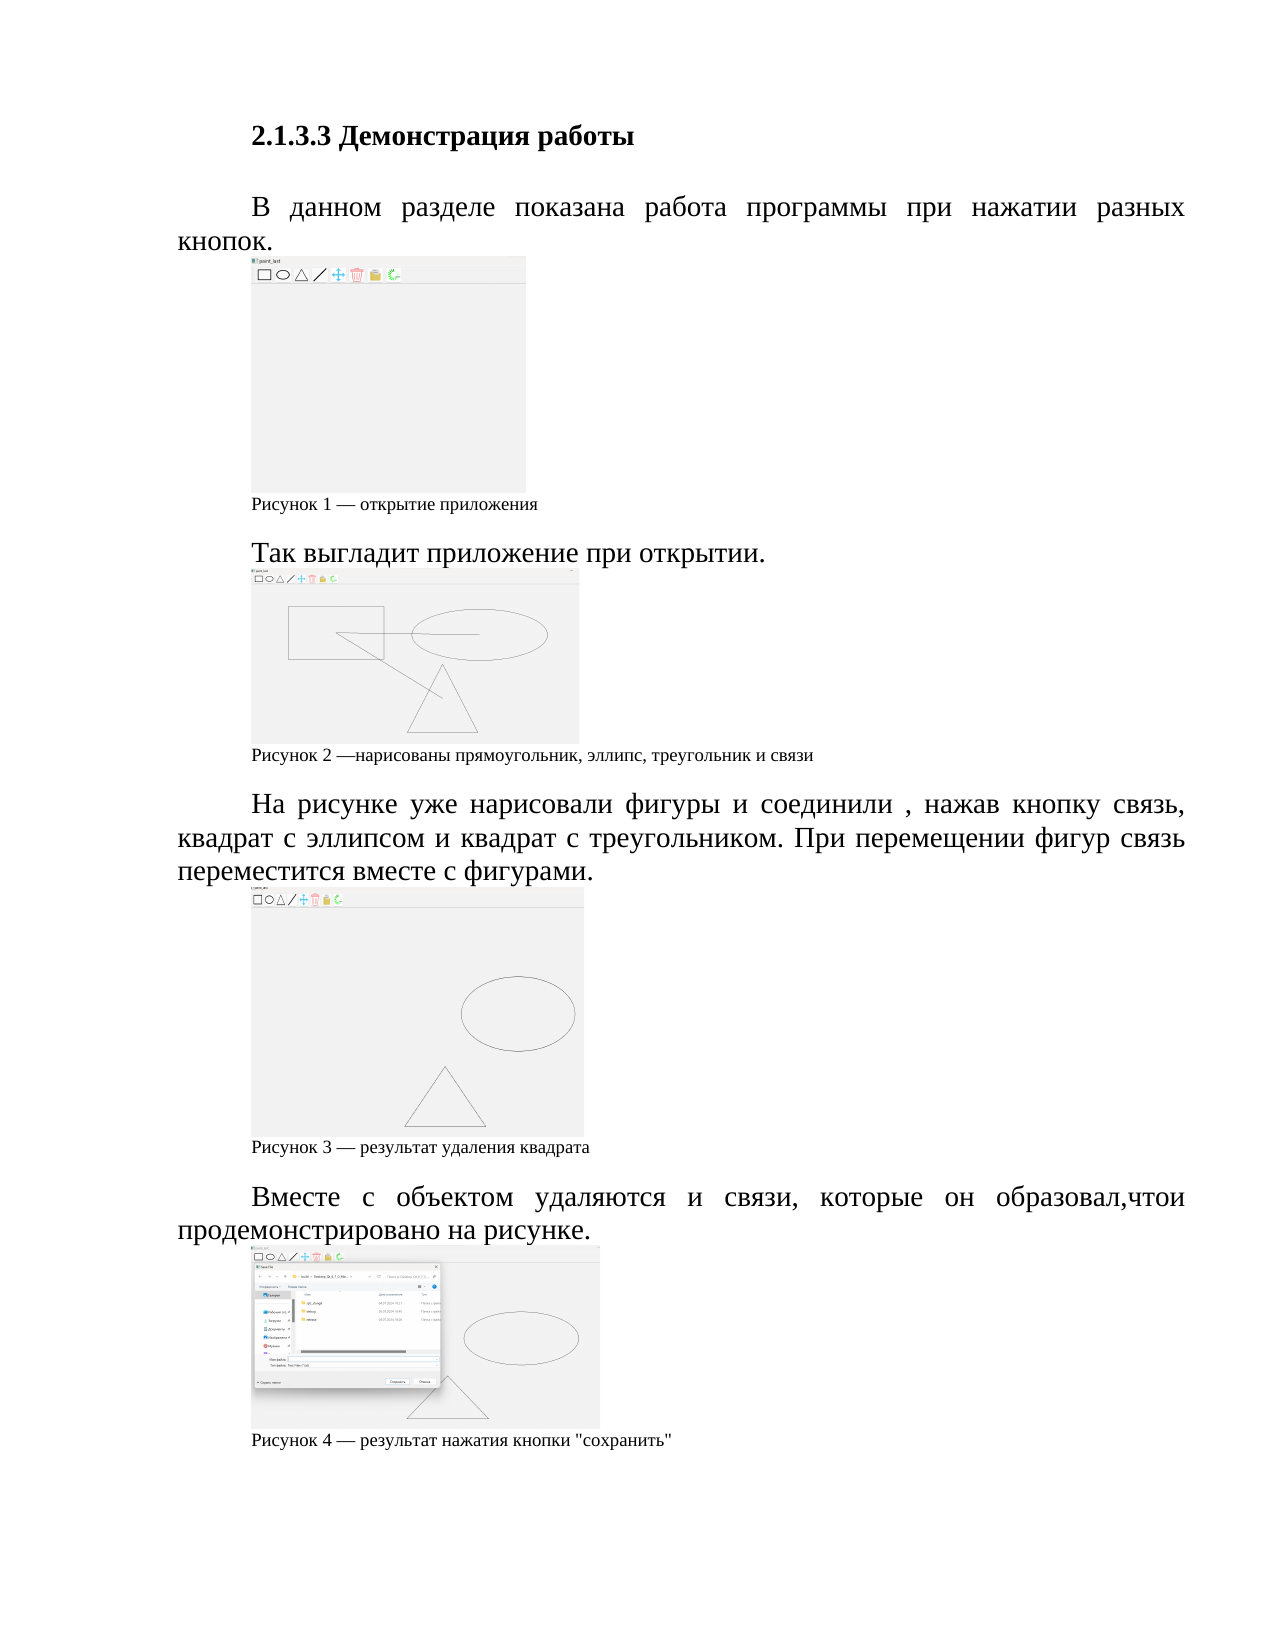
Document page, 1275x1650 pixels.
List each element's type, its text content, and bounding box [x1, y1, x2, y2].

picture [251, 256, 526, 493]
subtitle 2.1.3.3 Демонстрация работы [177, 118, 1186, 152]
text В данном разделе показана работа программы при нажатии разных кнопок. [177, 189, 1186, 256]
picture [251, 887, 585, 1137]
picture [251, 1245, 601, 1429]
text На рисунке уже нарисовали фигуры и соединили , нажав кнопку связь, квадрат с эллипсом и квадрат с треугольником. При перемещении фигур связь переместится вместе с фигурами. [177, 786, 1186, 887]
text Так выгладит приложение при открытии. [177, 535, 1186, 569]
picture [251, 568, 580, 744]
text Вместе с объектом удаляются и связи, которые он образовал,чтои продемонстрировано на рисунке. [177, 1179, 1186, 1246]
